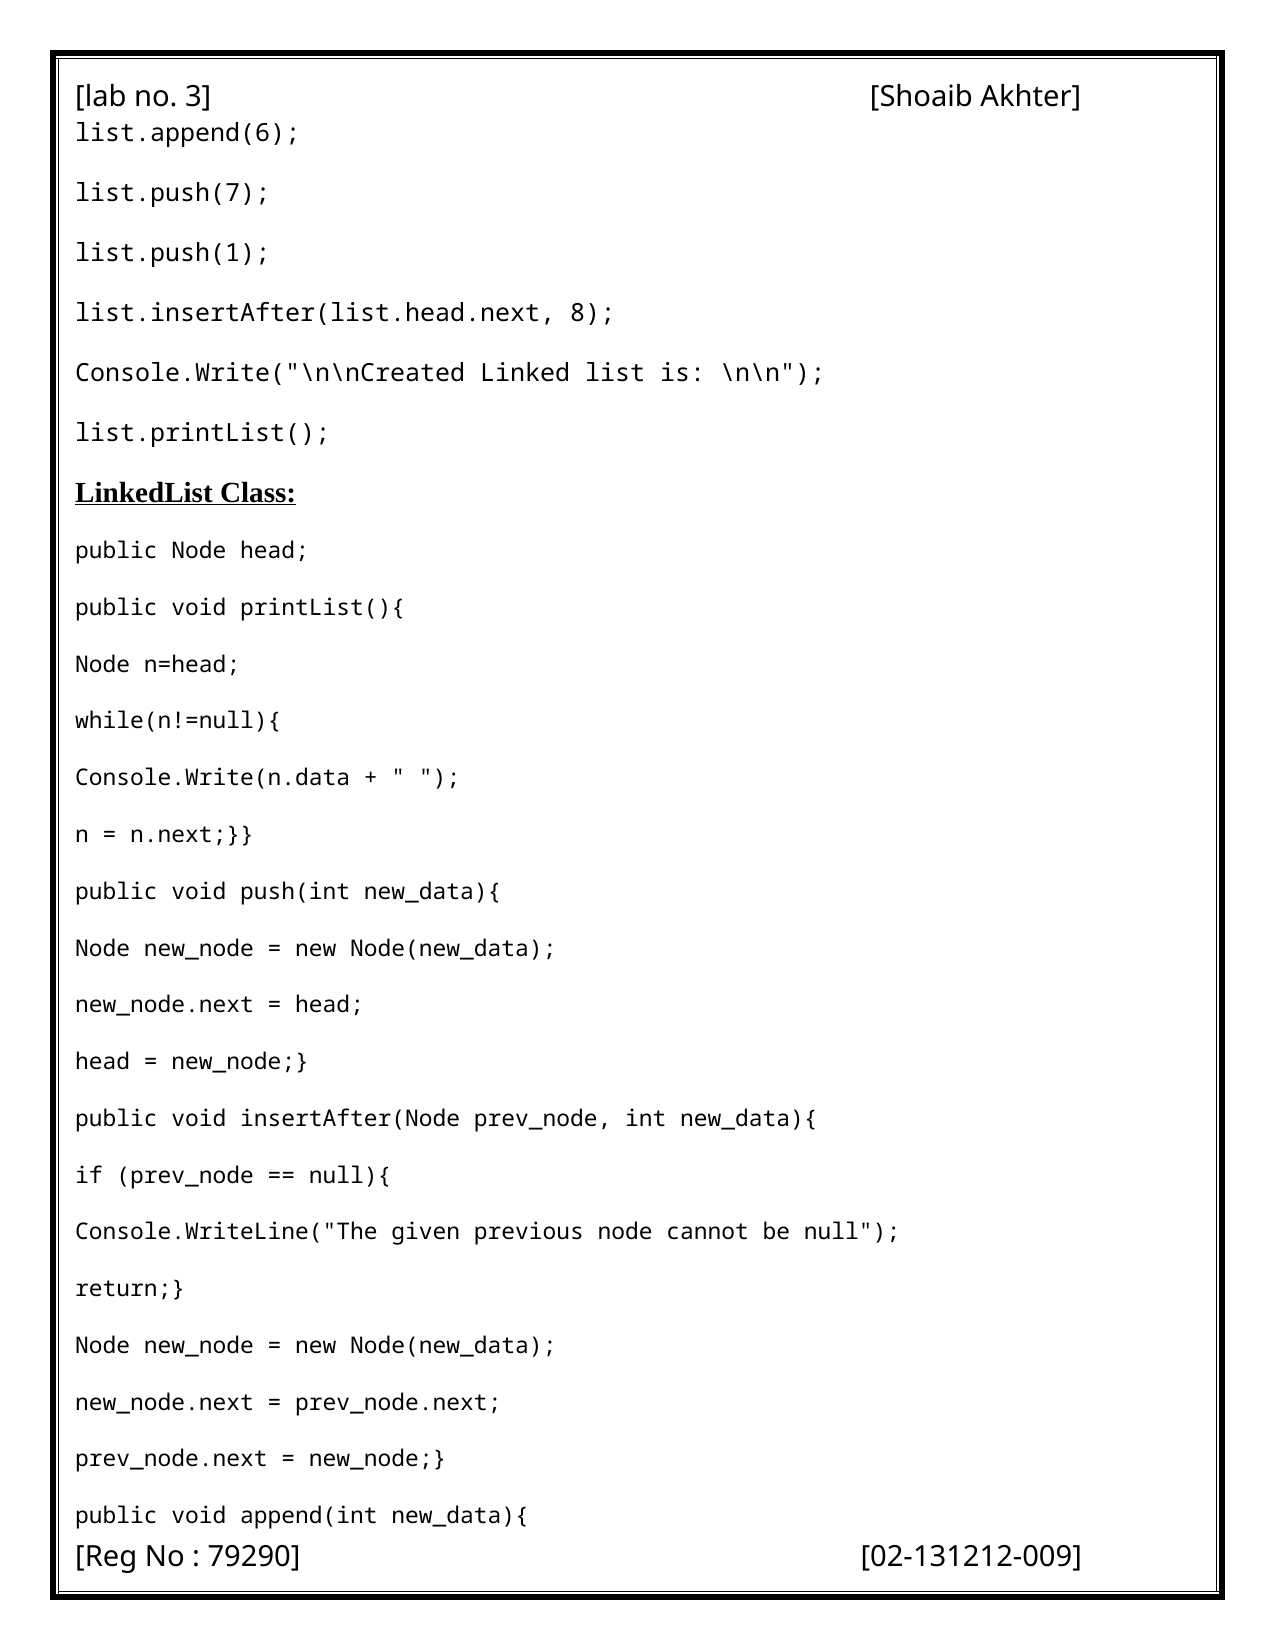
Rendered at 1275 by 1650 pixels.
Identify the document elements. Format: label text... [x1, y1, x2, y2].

text Node n=head; [75, 648, 1200, 679]
text new_node.next = head; [75, 988, 1200, 1019]
text public void append(int new_data){ [75, 1499, 1200, 1530]
text while(n!=null){ [75, 704, 1200, 736]
text new_node.next = prev_node.next; [75, 1386, 1200, 1417]
text list.insertAfter(list.head.next, 8); [75, 295, 1200, 329]
text Console.Write("\n\nCreated Linked list is: \n\n"); [75, 355, 1200, 389]
text Node new_node = new Node(new_data); [75, 931, 1200, 963]
text head = new_node;} [75, 1045, 1200, 1076]
text public void printList(){ [75, 591, 1200, 622]
text public void insertAfter(Node prev_node, int new_data){ [75, 1102, 1200, 1133]
text return;} [75, 1272, 1200, 1303]
text Console.WriteLine("The given previous node cannot be null"); [75, 1215, 1200, 1247]
text public void push(int new_data){ [75, 875, 1200, 906]
text Console.Write(n.data + " "); [75, 761, 1200, 792]
text list.printList(); [75, 415, 1200, 449]
text list.push(7); [75, 175, 1200, 209]
text Node new_node = new Node(new_data); [75, 1329, 1200, 1360]
text list.push(1); [75, 235, 1200, 269]
text public Node head; [75, 534, 1200, 565]
text LinkedList Class: [75, 475, 1200, 508]
text list.append(6); [75, 115, 1200, 149]
text prev_node.next = new_node;} [75, 1442, 1200, 1474]
text n = n.next;}} [75, 818, 1200, 849]
text if (prev_node == null){ [75, 1158, 1200, 1190]
